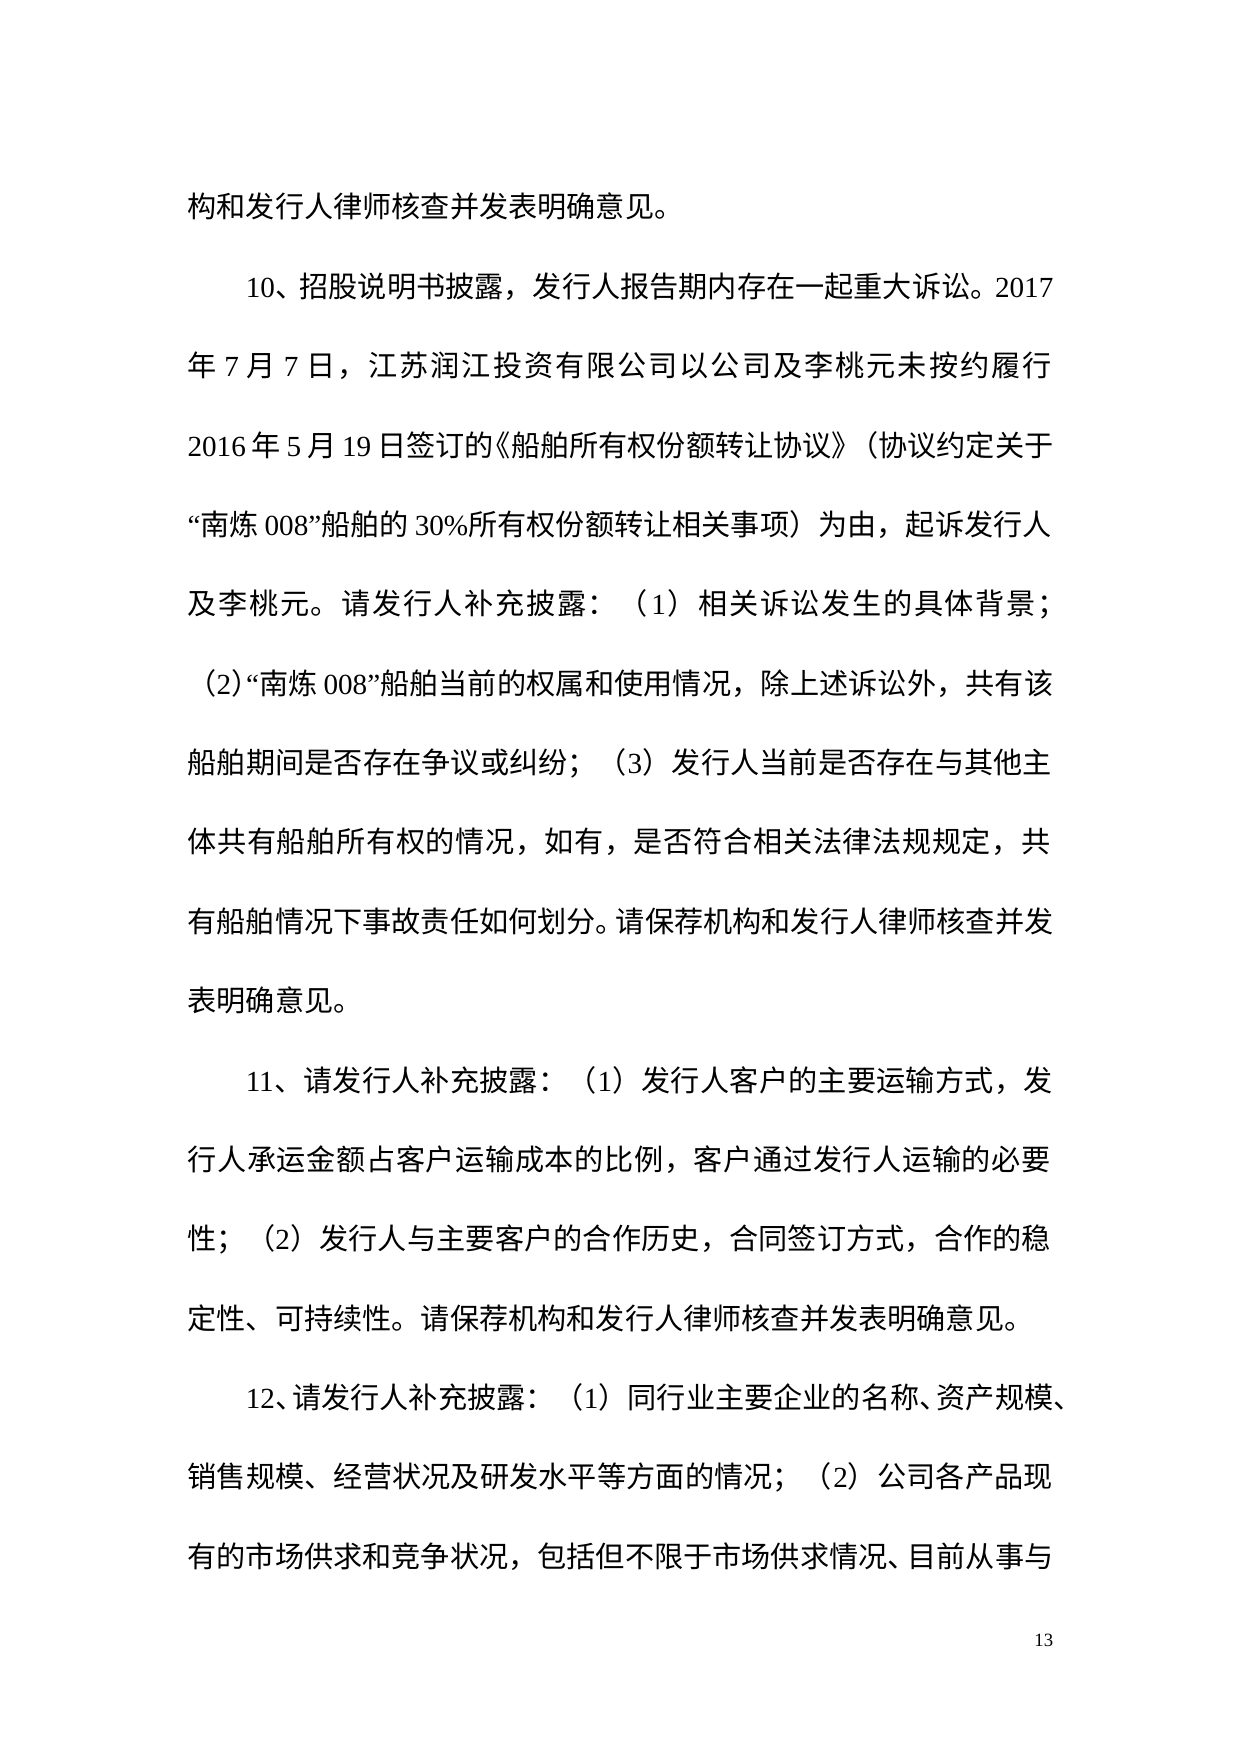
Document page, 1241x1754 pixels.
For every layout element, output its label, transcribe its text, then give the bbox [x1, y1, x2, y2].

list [187, 166, 1053, 245]
list 10、招股说明书披露，发行人报告期内存在一起重大诉讼。2017年7月7日，江苏润江投资有限公司以公司及李桃元未按约履行2016年5月19日签订的《船舶所有权份额转让协议》（协议约定关于“南炼008”船舶的30%所有权份额转让相关事项）为由，起诉发行人及李桃元。请发行人补充披露：（1）相关诉讼发生的具体背景；（2）“南炼008”船舶当前的权属和使用情况，除上述诉讼外，共有该船舶期间是否存在争议或纠纷；（3）发行人当前是否存在与其他主体共有船舶所有权的情况，如有，是否符合相关法律法规规定，共有船舶情况下事故责任如何划分。请保荐机构和发行人律师核查并发表明确意见。 [187, 483, 1053, 1277]
list 9、请发行人披露报告期内营运船舶数量先减后增，而运输量持续增长的合理性，船舶数量与运输量的匹配关系是否合理。请保荐机构和发行人律师核查并发表明确意见。 [187, 245, 1053, 483]
list 11、请发行人补充披露：（1）发行人客户的主要运输方式，发行人承运金额占客户运输成本的比例，客户通过发行人运输的必要性；（2）发行人与主要客户的合作历史，合同签订方式，合作的稳定性、可持续性。请保荐机构和发行人律师核查并发表明确意见。 [187, 1277, 1053, 1594]
